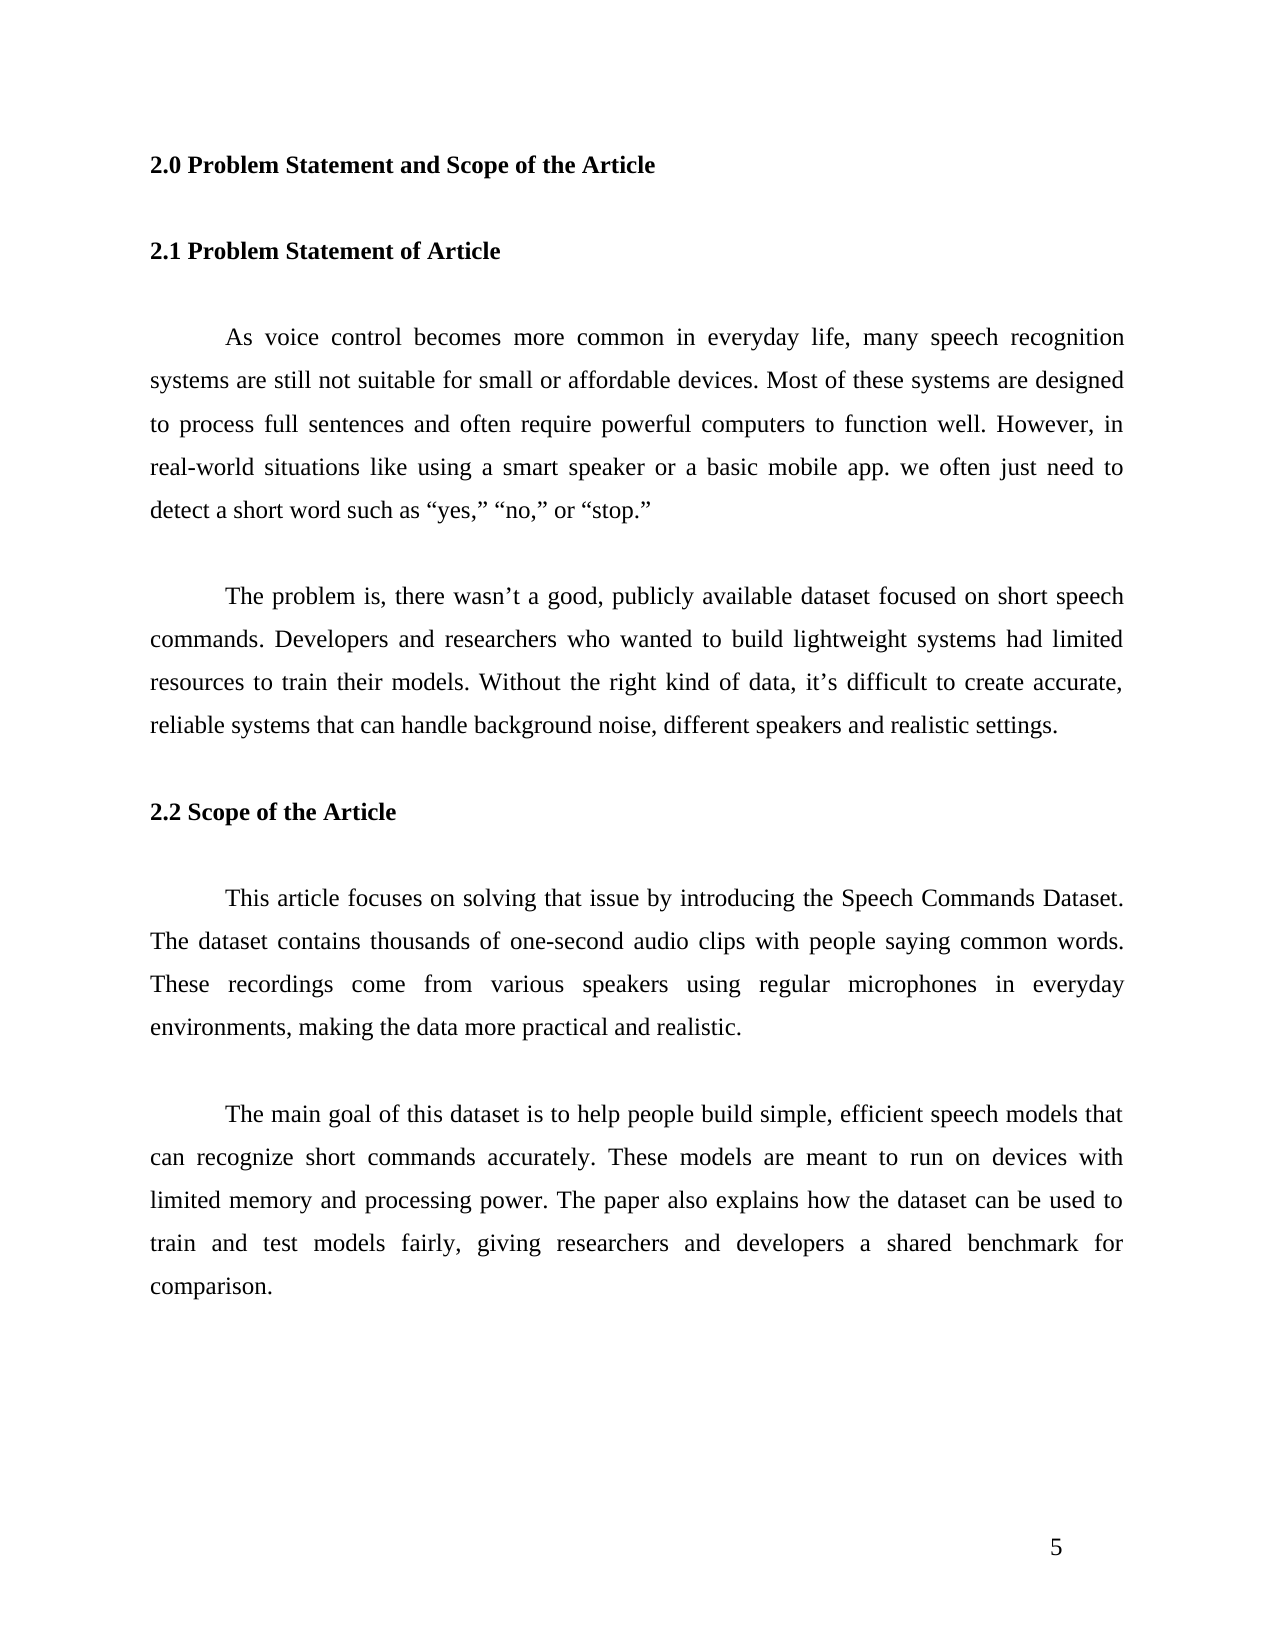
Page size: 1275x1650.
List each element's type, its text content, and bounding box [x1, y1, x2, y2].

subtitle 2.0 Problem Statement and Scope of the Article [150, 150, 1125, 179]
text The main goal of this dataset is to help people build simple, efficient speech models that can recognize short commands accurately. These models are meant to run on devices with limited memory and processing power. The paper also explains how the dataset can be used to train and test models fairly, giving researchers and developers a shared benchmark for comparison. [150, 1099, 1125, 1300]
subtitle 2.1 Problem Statement of Article [150, 236, 1125, 265]
subtitle 2.2 Scope of the Article [150, 797, 1125, 826]
text The problem is, there wasn’t a good, publicly available dataset focused on short speech commands. Developers and researchers who wanted to build lightweight systems had limited resources to train their models. Without the right kind of data, it’s difficult to create accurate, reliable systems that can handle background noise, different speakers and realistic settings. [150, 581, 1125, 739]
text This article focuses on solving that issue by introducing the Speech Commands Dataset. The dataset contains thousands of one-second audio clips with people saying common words. These recordings come from various speakers using regular microphones in everyday environments, making the data more practical and realistic. [150, 883, 1125, 1041]
text As voice control becomes more common in everyday life, many speech recognition systems are still not suitable for small or affordable devices. Most of these systems are designed to process full sentences and often require powerful computers to function well. However, in real-world situations like using a smart speaker or a basic mobile app. we often just need to detect a short word such as “yes,” “no,” or “stop.” [150, 322, 1125, 524]
